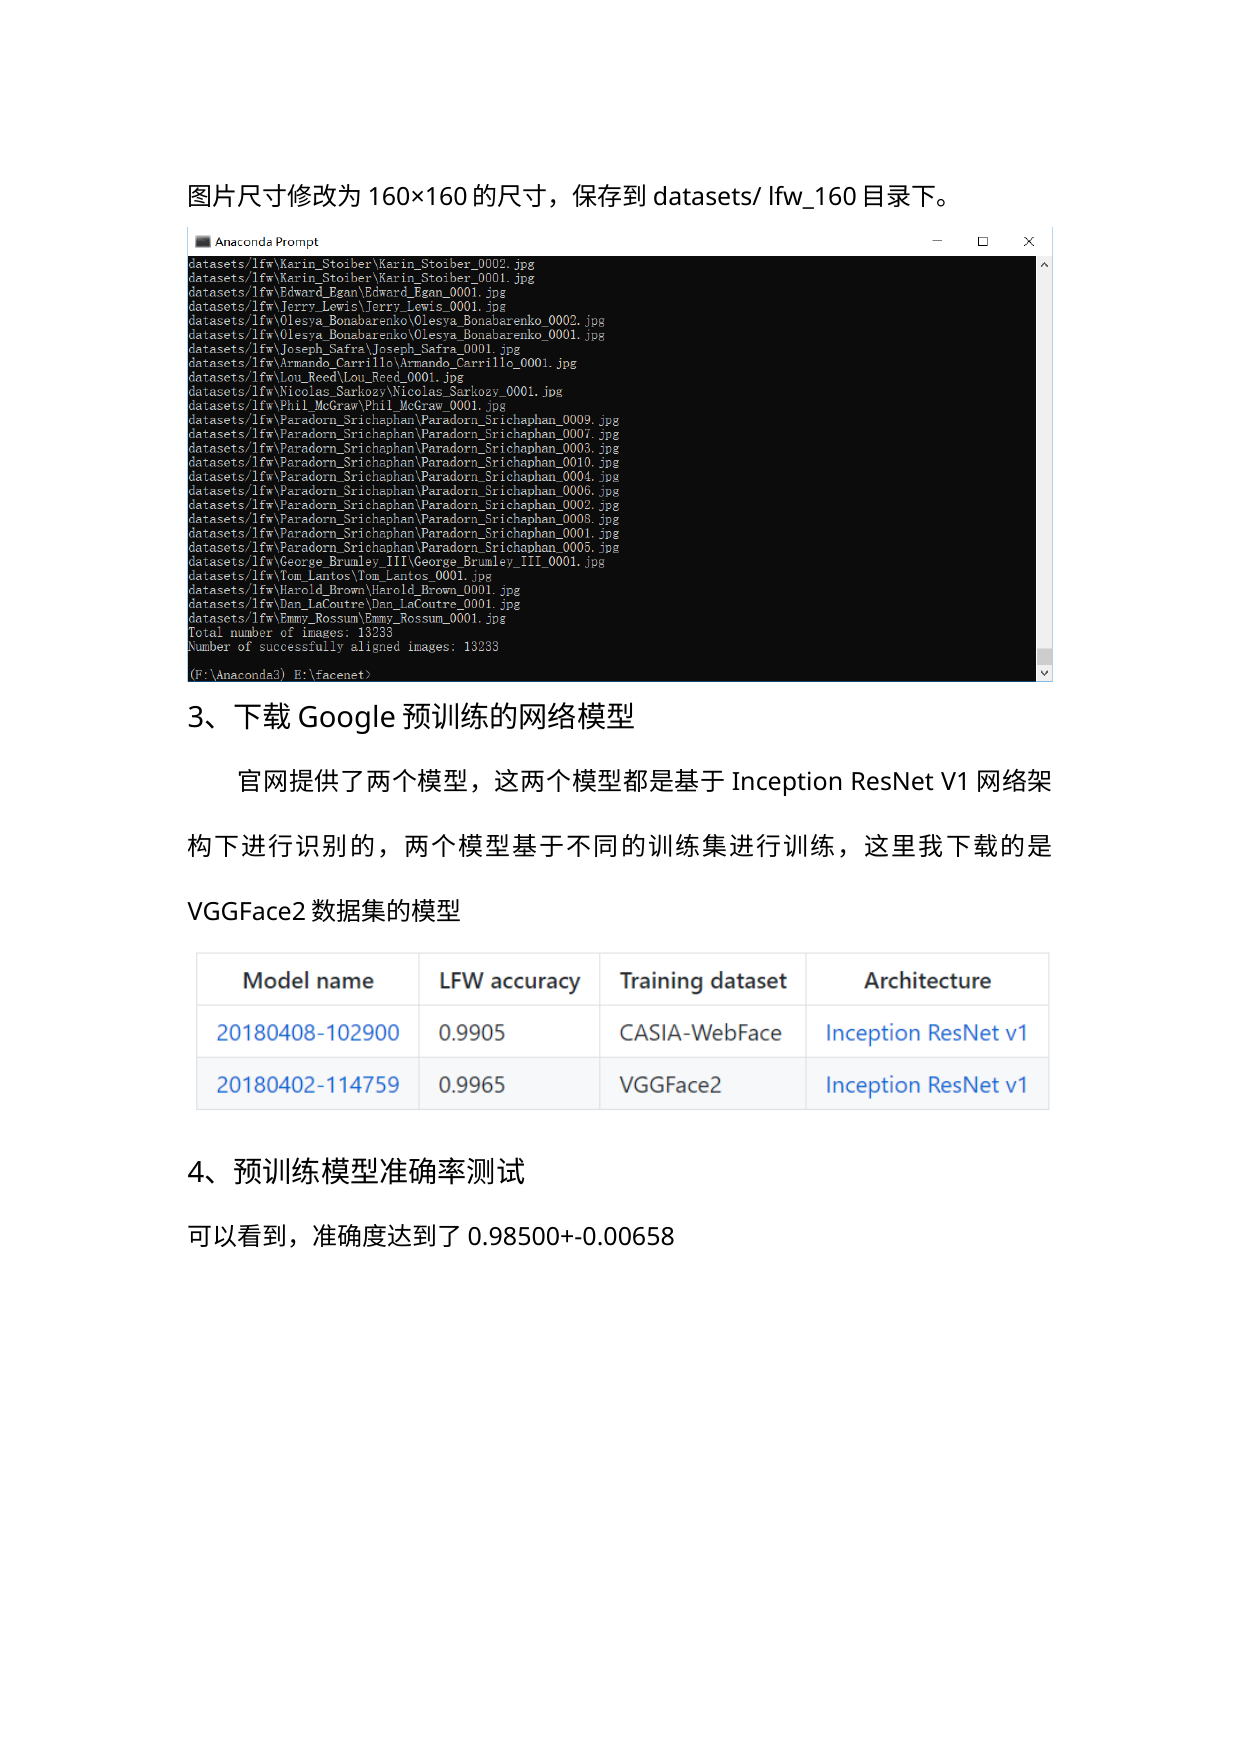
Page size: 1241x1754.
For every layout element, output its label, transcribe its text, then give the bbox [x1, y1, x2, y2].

picture [187, 942, 1053, 1124]
text 3、下载Google预训练的网络模型 [187, 682, 1053, 747]
text 4、预训练模型准确率测试 [187, 1137, 1053, 1202]
text 可以看到，准确度达到了0.98500+-0.00658 [187, 1202, 1053, 1267]
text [187, 162, 1053, 227]
picture [187, 227, 1053, 682]
text 官网提供了两个模型，这两个模型都是基于Inception ResNet V1网络架构下进行识别的，两个模型基于不同的训练集进行训练，这里我下载的是VGGFace2数据集的模型 [187, 747, 1053, 942]
